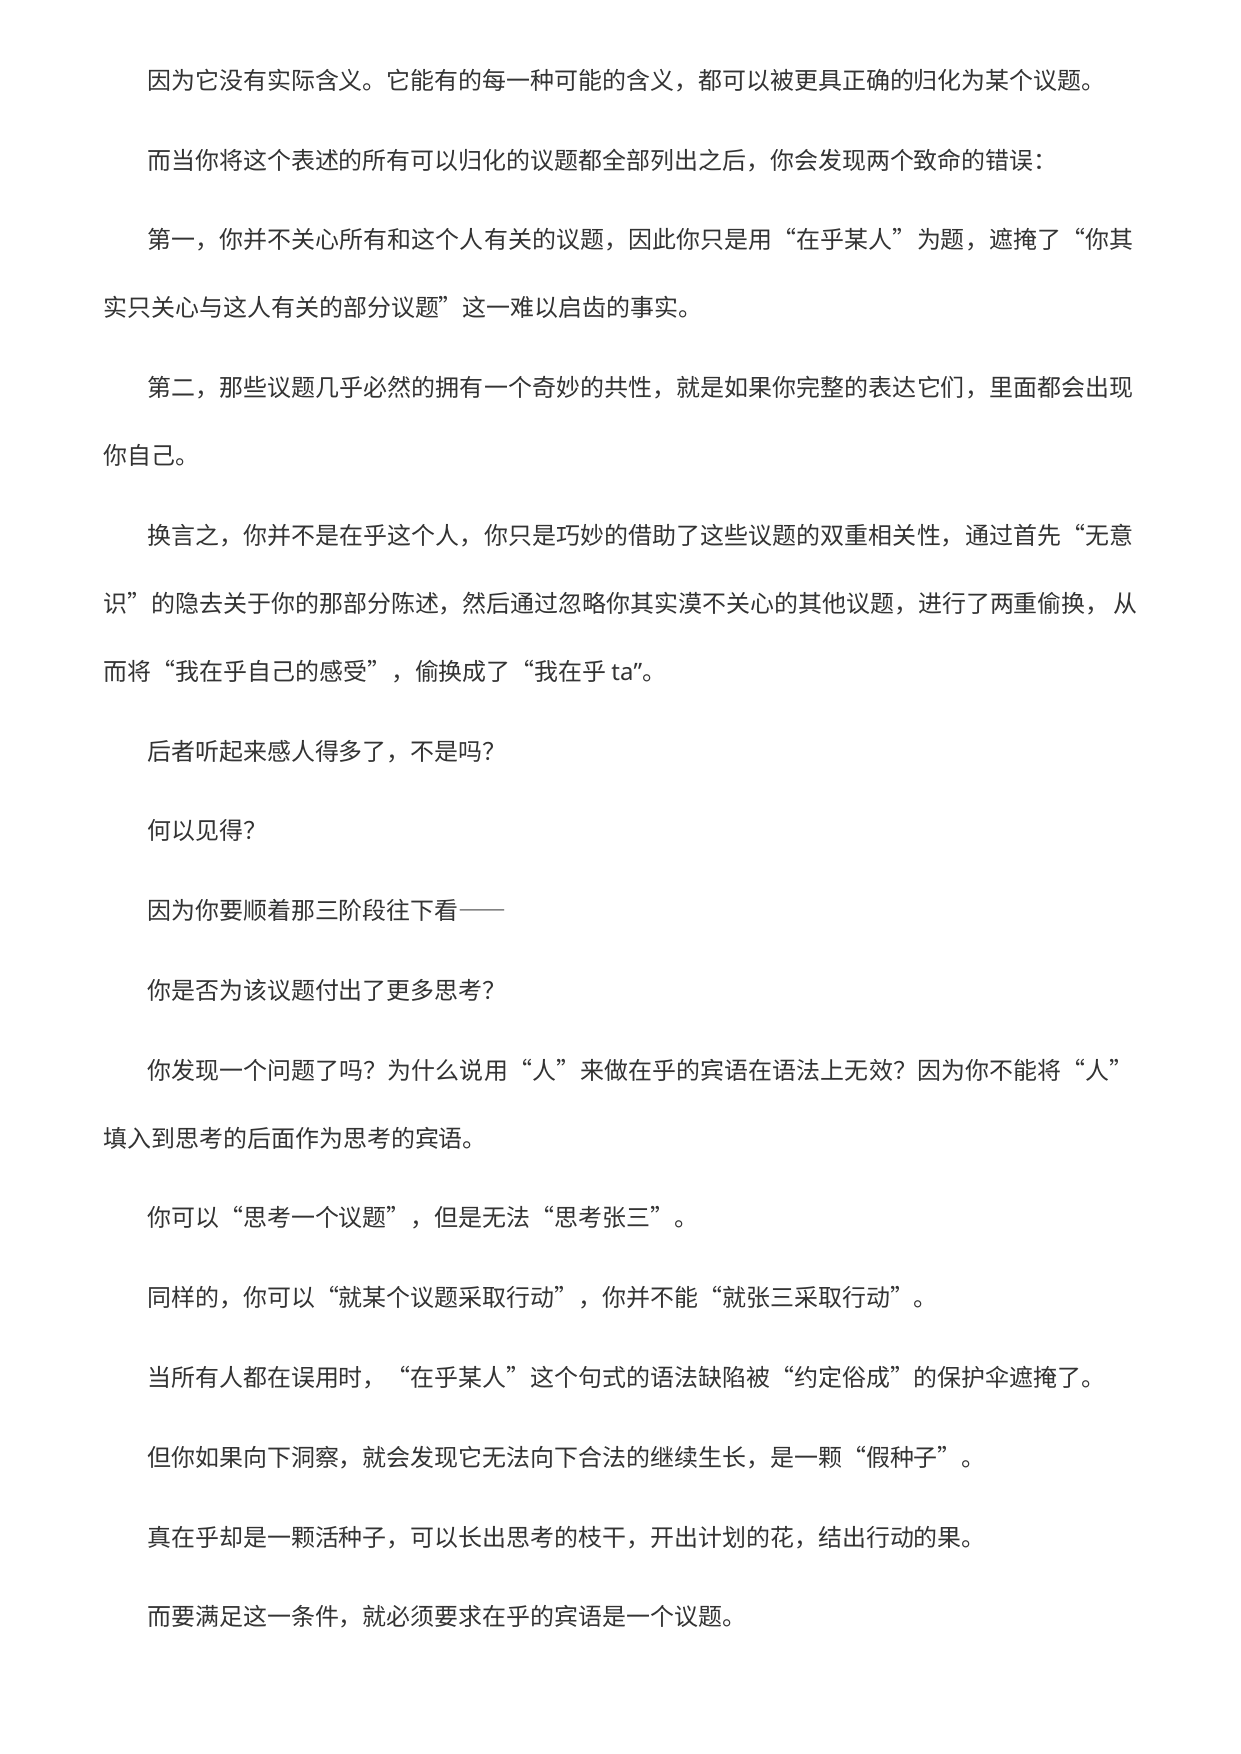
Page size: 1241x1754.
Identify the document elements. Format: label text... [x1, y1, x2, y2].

text 后者听起来感人得多了，不是吗？ [103, 716, 1137, 783]
text 因为你要顺着那三阶段往下看—— [103, 875, 1137, 943]
text 而当你将这个表述的所有可以归化的议题都全部列出之后，你会发现两个致命的错误： [103, 125, 1137, 193]
text 何以见得？ [103, 795, 1137, 863]
text 你可以“思考一个议题”，但是无法“思考张三”。 [103, 1182, 1137, 1250]
text 第二，那些议题几乎必然的拥有一个奇妙的共性，就是如果你完整的表达它们，里面都会出现你自己。 [103, 352, 1137, 488]
text 第一，你并不关心所有和这个人有关的议题，因此你只是用“在乎某人”为题，遮掩了“你其实只关心与这人有关的部分议题”这一难以启齿的事实。 [103, 204, 1137, 340]
text 你是否为该议题付出了更多思考？ [103, 955, 1137, 1023]
text 但你如果向下洞察，就会发现它无法向下合法的继续生长，是一颗“假种子”。 [103, 1422, 1137, 1490]
text 而要满足这一条件，就必须要求在乎的宾语是一个议题。 [103, 1581, 1137, 1649]
text 当所有人都在误用时，“在乎某人”这个句式的语法缺陷被“约定俗成”的保护伞遮掩了。 [103, 1342, 1137, 1410]
text 因为它没有实际含义。它能有的每一种可能的含义，都可以被更具正确的归化为某个议题。 [103, 45, 1137, 113]
text 你发现一个问题了吗？为什么说用“人”来做在乎的宾语在语法上无效？因为你不能将“人”填入到思考的后面作为思考的宾语。 [103, 1035, 1137, 1171]
text 换言之，你并不是在乎这个人，你只是巧妙的借助了这些议题的双重相关性，通过首先“无意识”的隐去关于你的那部分陈述，然后通过忽略你其实漠不关心的其他议题，进行了两重偷换，从而将“我在乎自己的感受”，偷换成了“我在乎ta”。 [103, 500, 1137, 704]
text 真在乎却是一颗活种子，可以长出思考的枝干，开出计划的花，结出行动的果。 [103, 1502, 1137, 1569]
text 同样的，你可以“就某个议题采取行动”，你并不能“就张三采取行动”。 [103, 1262, 1137, 1330]
